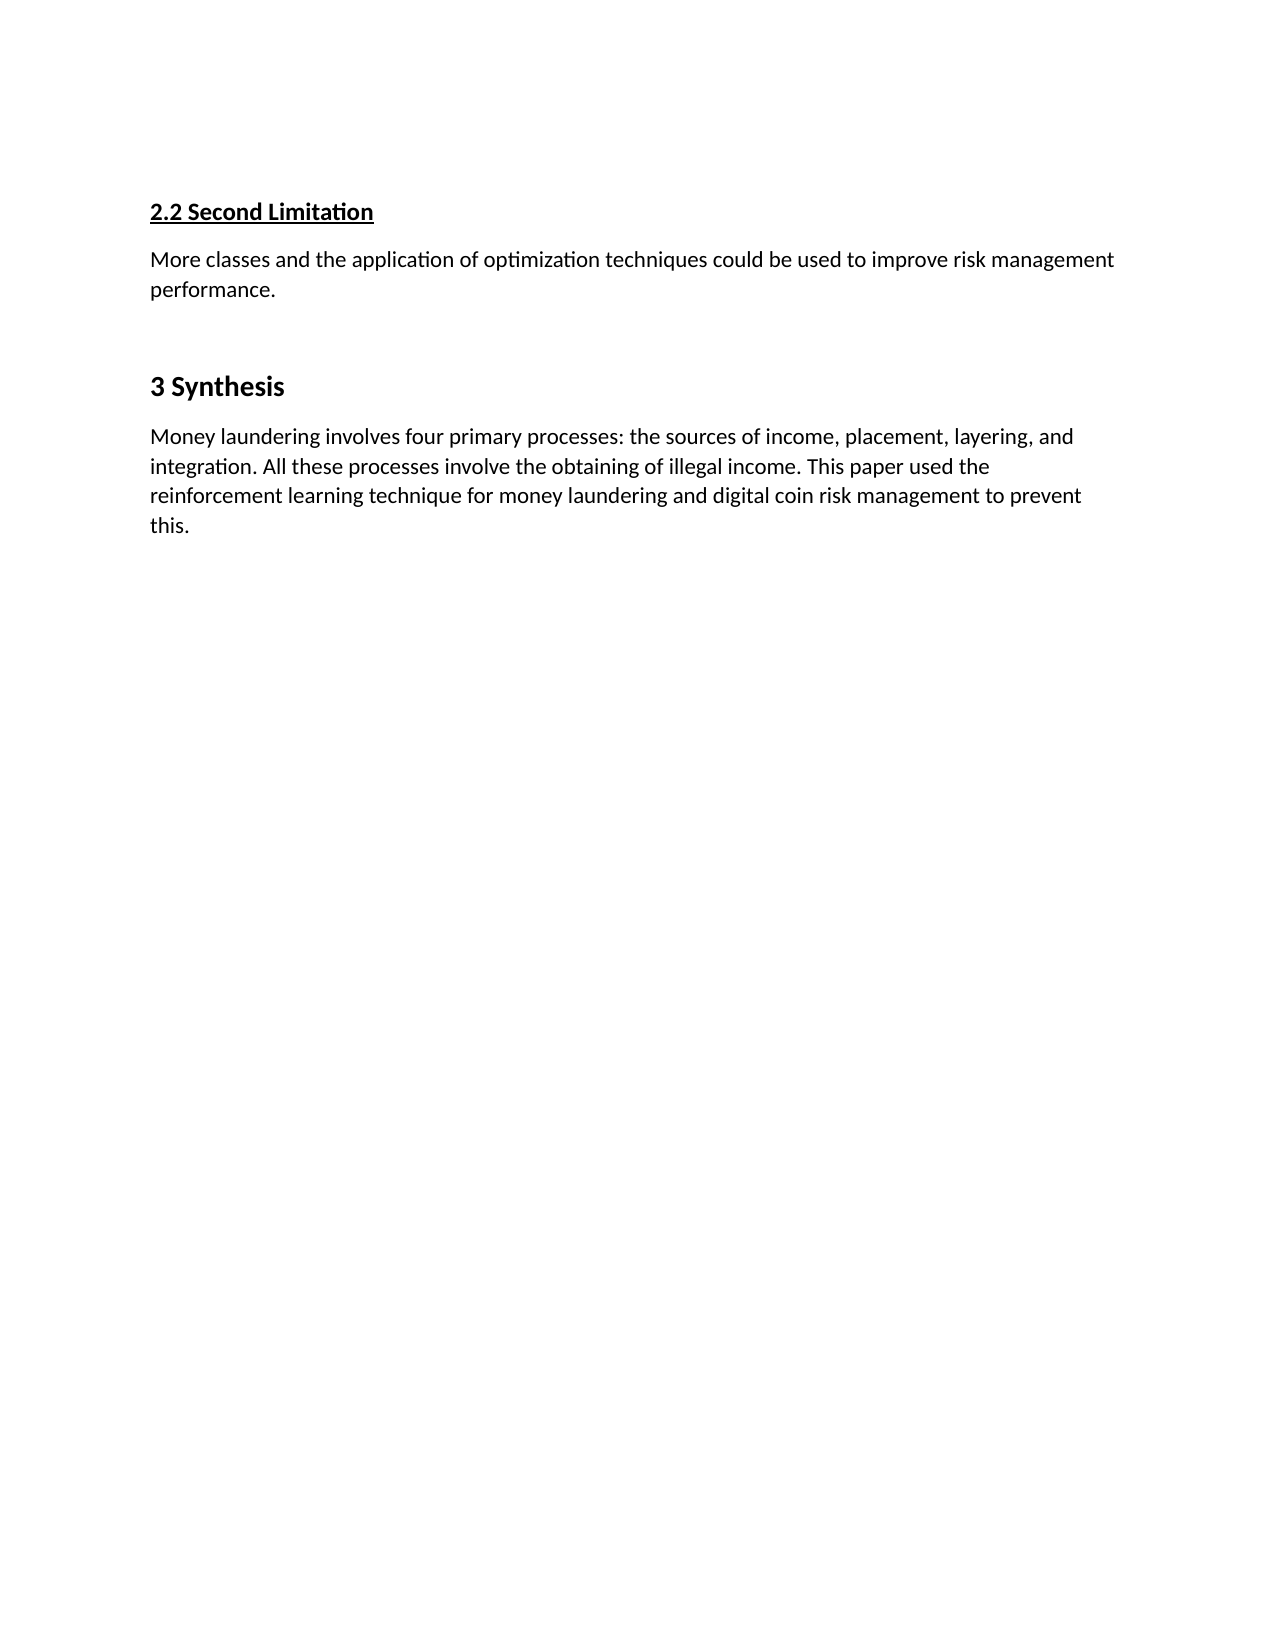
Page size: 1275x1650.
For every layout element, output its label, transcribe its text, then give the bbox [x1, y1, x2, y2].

text 3 Synthesis [150, 368, 1125, 403]
text More classes and the application of optimization techniques could be used to improve risk management performance. [150, 245, 1125, 303]
text 2.2 Second Limitation [150, 196, 1125, 227]
text Money laundering involves four primary processes: the sources of income, placement, layering, and integration. All these processes involve the obtaining of illegal income. This paper used the reinforcement learning technique for money laundering and digital coin risk management to prevent this. [150, 422, 1125, 539]
